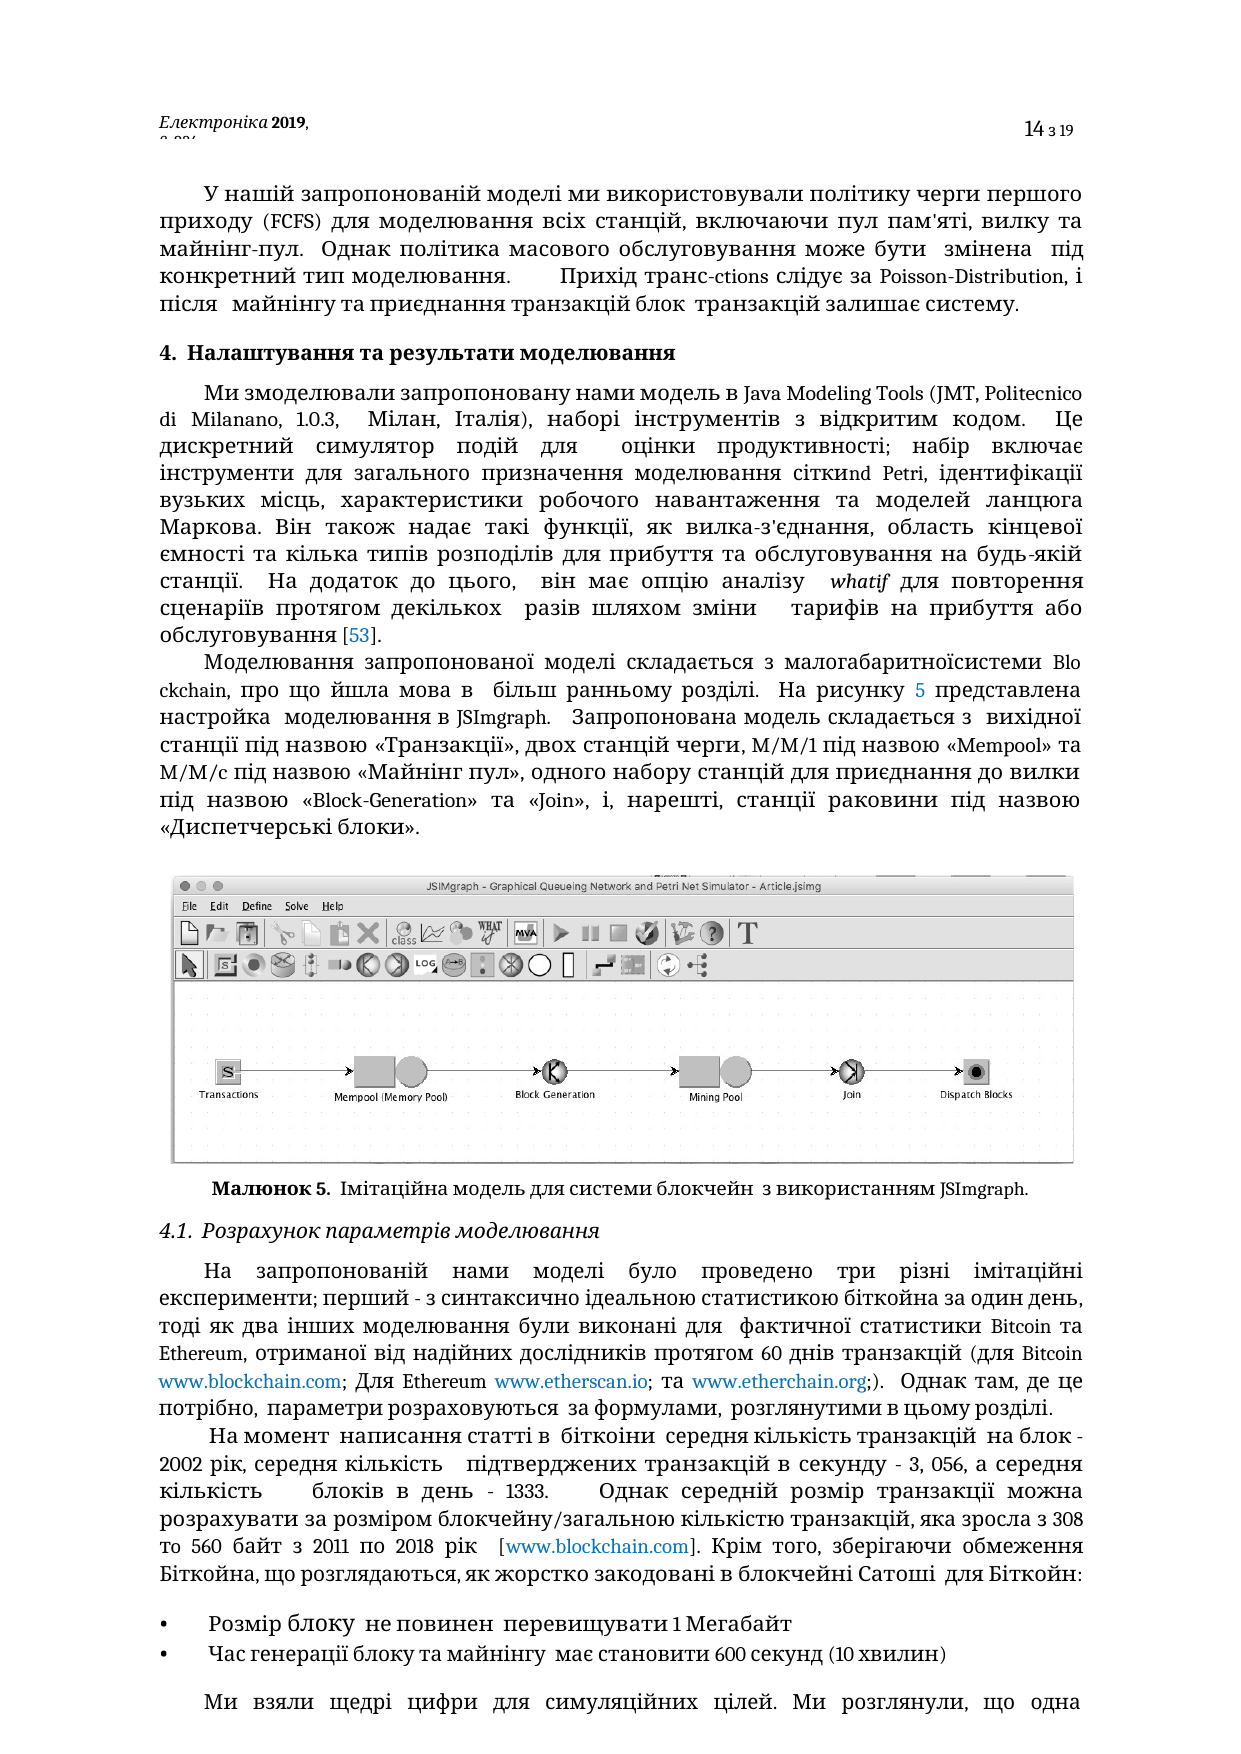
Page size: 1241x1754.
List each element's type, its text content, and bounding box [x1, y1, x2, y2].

text На запропонованій нами моделі було проведено три різні імітаційні експерименти; перший - з синтаксично ідеальною статистикою біткойна за один день, тоді як два інших моделювання були виконані для фактичної статистики Bitcoin та Ethereum, отриманої від надійних дослідників протягом 60 днів транзакцій (для Bitcoin www.blockchain.com; Для Ethereum www.etherscan.io; та www.etherchain.org;). Однак там, де це потрібно, параметри розраховуються за формулами, розглянутими в цьому розділі. [158, 1259, 1084, 1421]
picture [170, 875, 1074, 1164]
subtitle Налаштування та результати моделювання [159, 338, 1098, 367]
text Ми змоделювали запропоновану нами модель в Java Modeling Tools (JMT, Politecnico di Milanano, 1.0.3, Мілан, Італія), наборі інструментів з відкритим кодом. Це дискретний симулятор подій для оцінки продуктивності; набір включає інструменти для загального призначення моделювання сіткиnd Petri, ідентифікації вузьких місць, характеристики робочого навантаження та моделей ланцюга Маркова. Він також надає такі функції, як вилка-з'єднання, область кінцевої ємності та кілька типів розподілів для прибуття та обслуговування на будь-якій станції. На додаток до цього, він має опцію аналізу whatif для повторення сценаріїв протягом декількох разів шляхом зміни тарифів на прибуття або обслуговування [53]. [159, 381, 1084, 648]
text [159, 1690, 1081, 1714]
list Розмір блоку не повинен перевищувати 1 Мегабайт [159, 1609, 1098, 1637]
list Час генерації блоку та майнінгу має становити 600 секунд (10 хвилин) [159, 1639, 1098, 1668]
text У нашій запропонованій моделі ми використовували політику черги першого приходу (FCFS) для моделювання всіх станцій, включаючи пул пам'яті, вилку та майнінг-пул. Однак політика масового обслуговування може бути змінена під конкретний тип моделювання. Прихід транс-ctions слідує за Poisson-Distribution, і після майнінгу та приєднання транзакцій блок транзакцій залишає систему. [159, 182, 1084, 316]
text Моделювання запропонованої моделі складається з малогабаритноїсистеми Blo ckchain, про що йшла мова в більш ранньому розділі. На рисунку 5 представлена настройка моделювання в JSImgraph. Запропонована модель складається з вихідної станції під назвою «Транзакції», двох станцій черги, M/M/1 під назвою «Mempool» та M/M/c під назвою «Майнінг пул», одного набору станцій для приєднання до вилки під назвою «Block-Generation» та «Join», і, нарешті, станції раковини під назвою «Диспетчерські блоки». [159, 651, 1081, 840]
list Розрахунок параметрів моделювання [159, 1217, 1098, 1245]
text На момент написання статті в біткоіни середня кількість транзакцій на блок - 2002 рік, середня кількість підтверджених транзакцій в секунду - 3, 056, а середня кількість блоків в день - 1333. Однак середній розмір транзакції можна розрахувати за розміром блокчейну/загальною кількістю транзакцій, яка зросла з 308 тo 560 байт з 2011 по 2018 рік [www.blockchain.com]. Крім того, зберігаючи обмеження Біткойна, що розглядаються, як жорстко закодовані в блокчейні Сатоші для Біткойн: [159, 1425, 1084, 1586]
